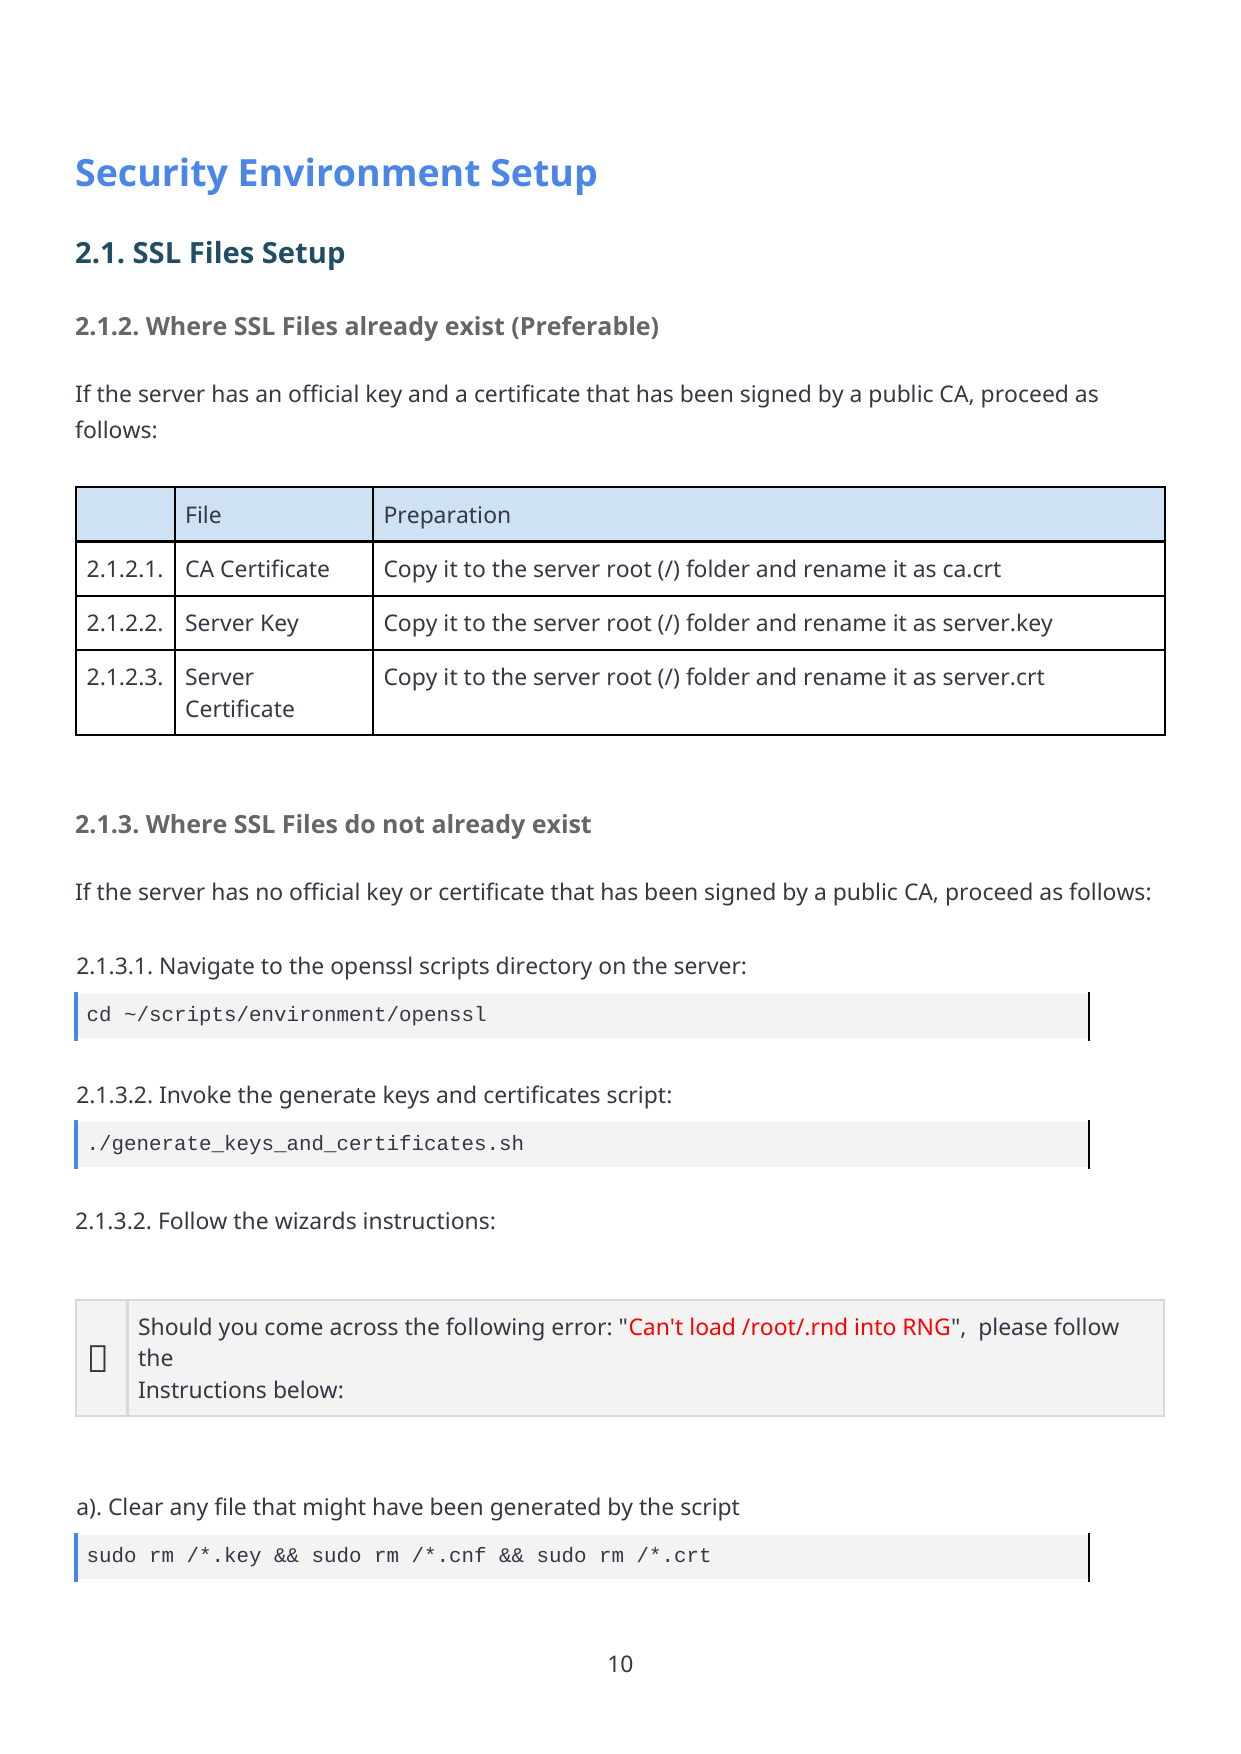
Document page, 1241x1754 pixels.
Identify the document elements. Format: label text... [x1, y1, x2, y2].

subtitle 2.1.2. Where SSL Files already exist (Preferable) [75, 308, 1165, 342]
table_header a). Clear any file that might have been generated by the script [77, 1491, 1088, 1533]
table_header 2.1.3.2. Invoke the generate keys and certificates script: [77, 1079, 1088, 1120]
table_cell CA Certificate [176, 543, 372, 594]
table_header Should you come across the following error: "Can't load /root/.rnd into RNG", please follow the Instructions below: [129, 1301, 1163, 1415]
table_cell cd ~/scripts/environment/openssl [78, 994, 1088, 1038]
table_cell Copy it to the server root (/) folder and rename it as server.crt [374, 651, 1164, 734]
table_header [77, 488, 174, 540]
table_header Preparation [374, 488, 1164, 540]
text If the server has no official key or certificate that has been signed by a public CA, proceed as follows: [75, 876, 1165, 907]
text If the server has an official key and a certificate that has been signed by a public CA, proceed as follows: [75, 378, 1165, 446]
table_cell sudo rm /*.key && sudo rm /*.cnf && sudo rm /*.crt [78, 1535, 1088, 1579]
table_header File [176, 488, 372, 540]
table_header 💡 [77, 1301, 126, 1415]
subtitle 2.1. SSL Files Setup [75, 233, 1165, 272]
table_header 2.1.3.1. Navigate to the openssl scripts directory on the server: [77, 950, 1088, 992]
table_cell 2.1.2.1. [77, 543, 174, 594]
table_cell Copy it to the server root (/) folder and rename it as ca.crt [374, 543, 1164, 594]
table_cell Copy it to the server root (/) folder and rename it as server.key [374, 597, 1164, 649]
table_cell 2.1.2.3. [77, 651, 174, 734]
table_cell 2.1.2.2. [77, 597, 174, 649]
subtitle Security Environment Setup [75, 146, 1165, 197]
subtitle 2.1.3. Where SSL Files do not already exist [75, 806, 1165, 840]
table_cell ./generate_keys_and_certificates.sh [78, 1122, 1088, 1167]
table_cell Server Key [176, 597, 372, 649]
text 2.1.3.2. Follow the wizards instructions: [75, 1205, 1165, 1236]
table_cell Server Certificate [176, 651, 372, 734]
